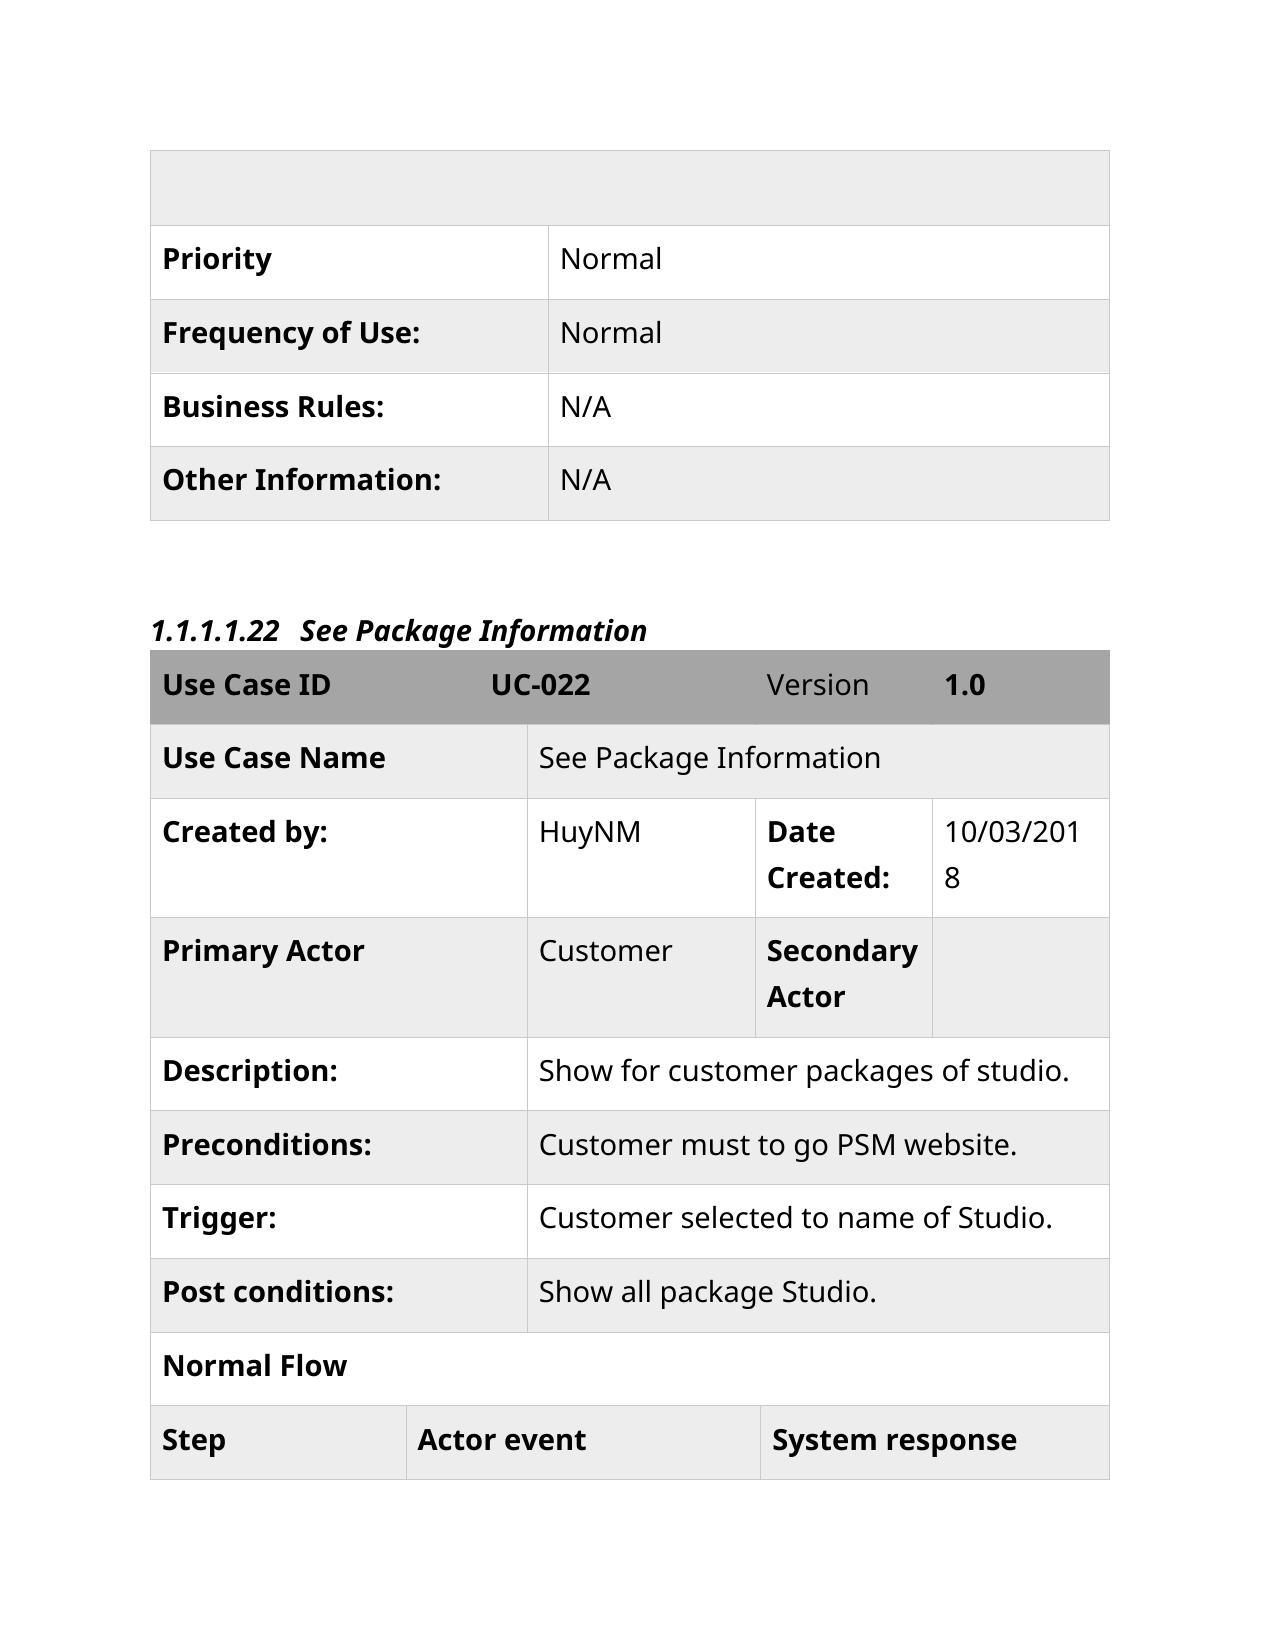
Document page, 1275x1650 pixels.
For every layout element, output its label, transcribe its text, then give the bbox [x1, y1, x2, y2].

table_cell N/A [549, 447, 1109, 520]
table_cell Preconditions: [151, 1111, 527, 1184]
table_cell Frequency of Use: [151, 300, 548, 372]
table_cell Normal [549, 300, 1109, 372]
table_header Version [756, 651, 932, 724]
table_cell Show for customer packages of studio. [528, 1038, 1109, 1110]
table_cell Date Created: [756, 799, 932, 917]
table_cell Secondary Actor [756, 918, 932, 1037]
table_cell Normal [549, 226, 1109, 299]
table_cell Customer must to go PSM website. [528, 1111, 1109, 1184]
table_cell Created by: [151, 799, 527, 917]
table_cell Use Case Name [151, 725, 527, 798]
table_cell [933, 918, 1109, 1037]
table_cell Primary Actor [151, 918, 527, 1037]
table_cell Customer selected to name of Studio. [528, 1185, 1109, 1258]
table_cell Description: [151, 1038, 527, 1110]
table_cell See Package Information [528, 725, 1109, 798]
table_cell Show all package Studio. [528, 1259, 1109, 1332]
table_cell Step [151, 1406, 406, 1479]
table_cell Trigger: [151, 1185, 527, 1258]
table_cell Business Rules: [151, 374, 548, 446]
table_cell Other Information: [151, 447, 548, 520]
table_cell [151, 151, 1109, 225]
table_cell Customer [528, 918, 755, 1037]
table_cell Normal Flow [151, 1333, 1109, 1405]
table_header Use Case ID UC-022 [151, 651, 755, 724]
table_cell Priority [151, 226, 548, 299]
table_cell Actor event [407, 1406, 760, 1479]
table_cell N/A [549, 374, 1109, 446]
table_cell HuyNM [528, 799, 755, 917]
table_cell 10/03/2018 [933, 799, 1109, 917]
table_cell System response [761, 1406, 1109, 1479]
table_header 1.0 [933, 651, 1109, 724]
list See Package Information [150, 611, 1124, 650]
table_cell Post conditions: [151, 1259, 527, 1332]
